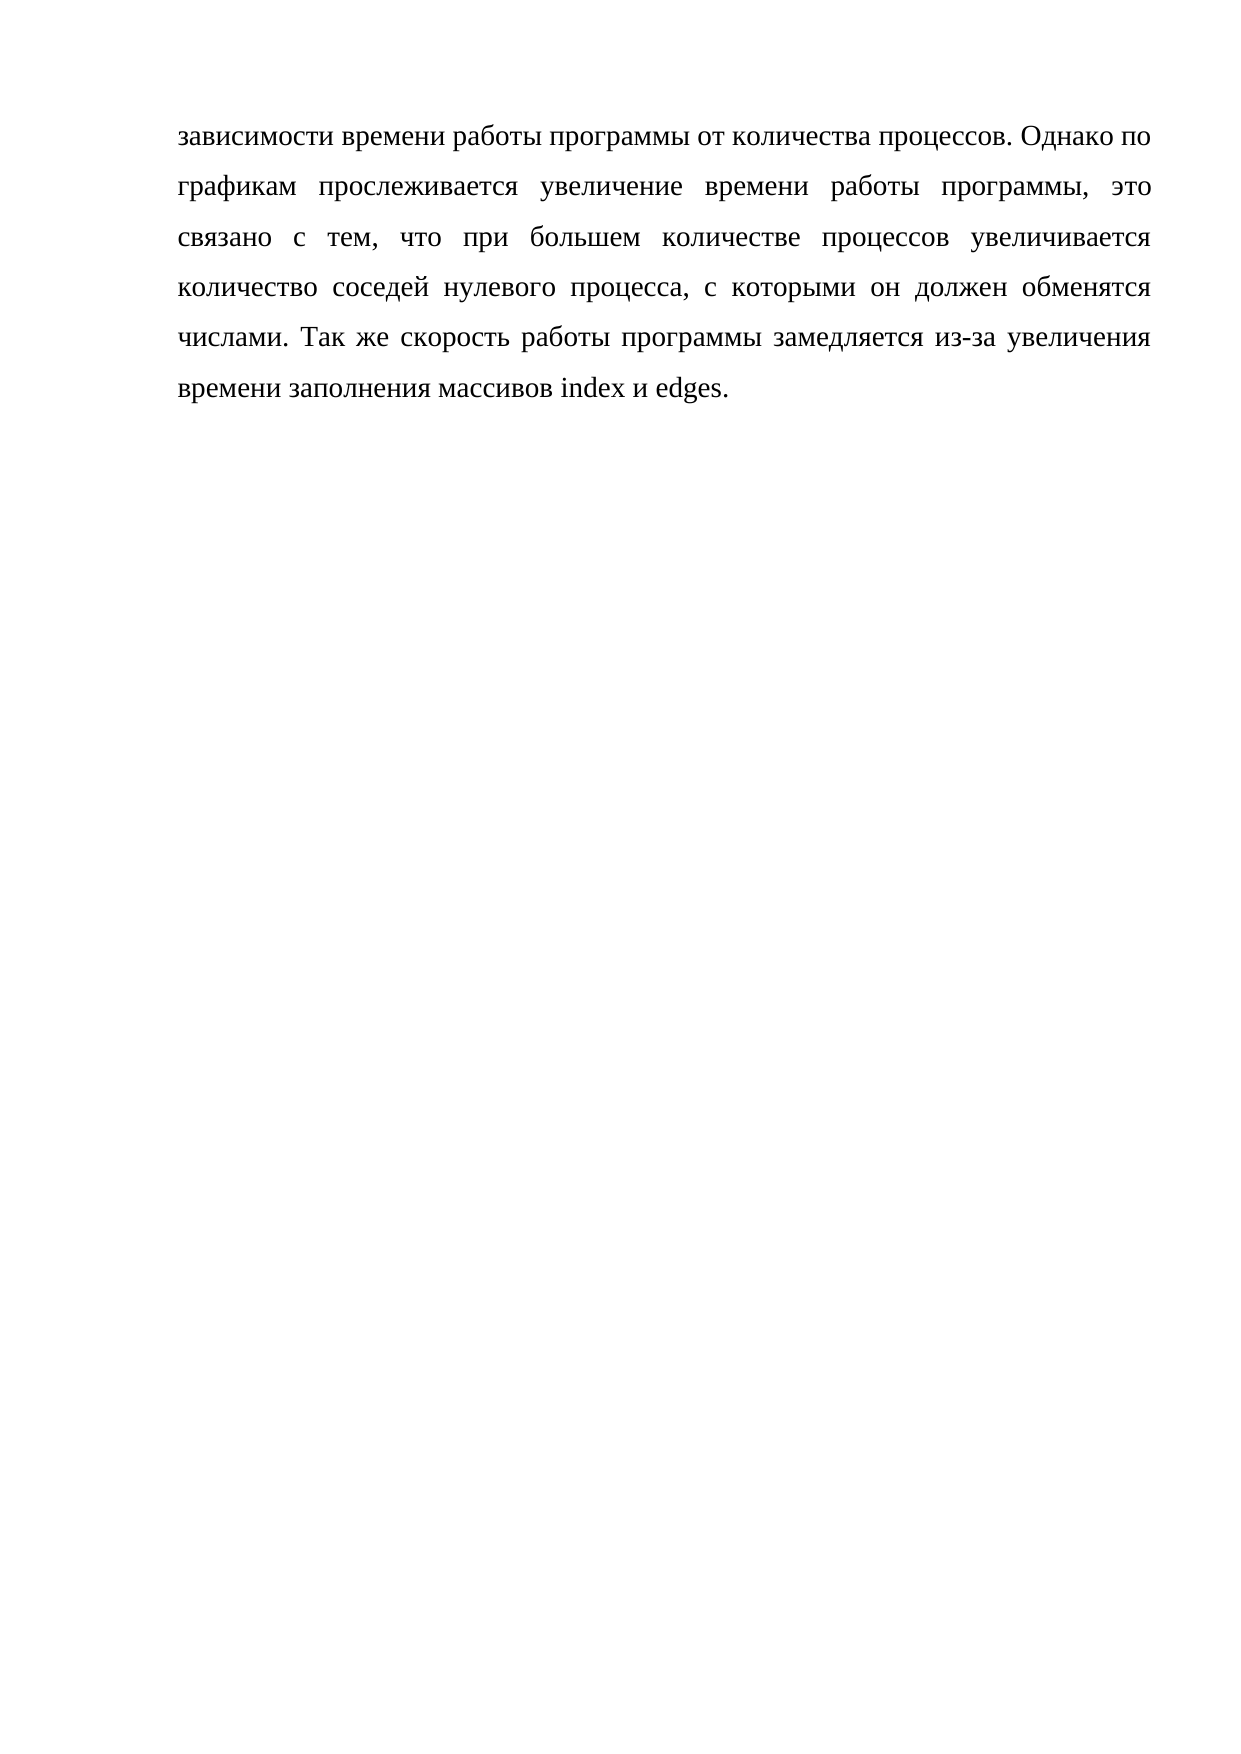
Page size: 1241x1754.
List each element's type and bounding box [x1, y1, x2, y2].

text [177, 118, 1152, 403]
